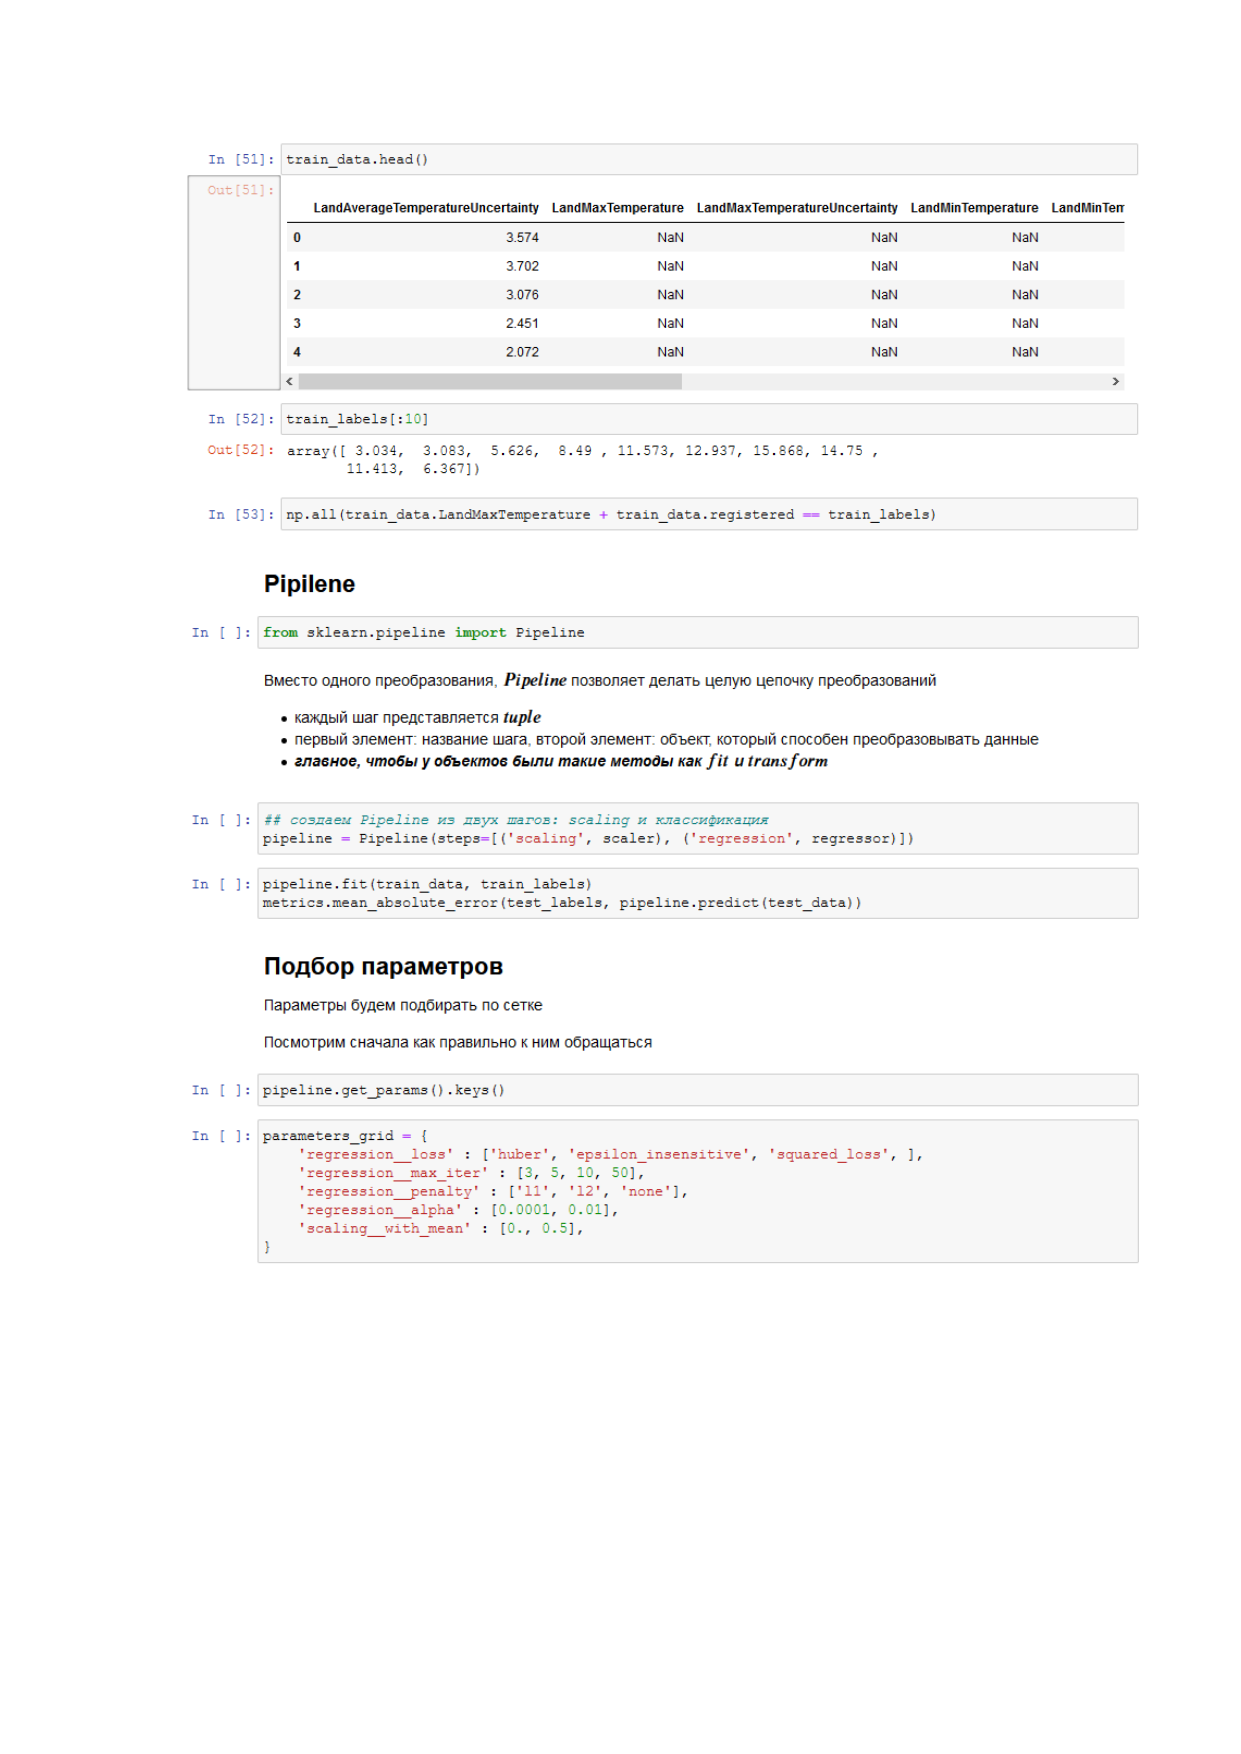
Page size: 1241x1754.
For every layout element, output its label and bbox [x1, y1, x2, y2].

picture [177, 542, 1152, 1273]
picture [177, 118, 1152, 541]
